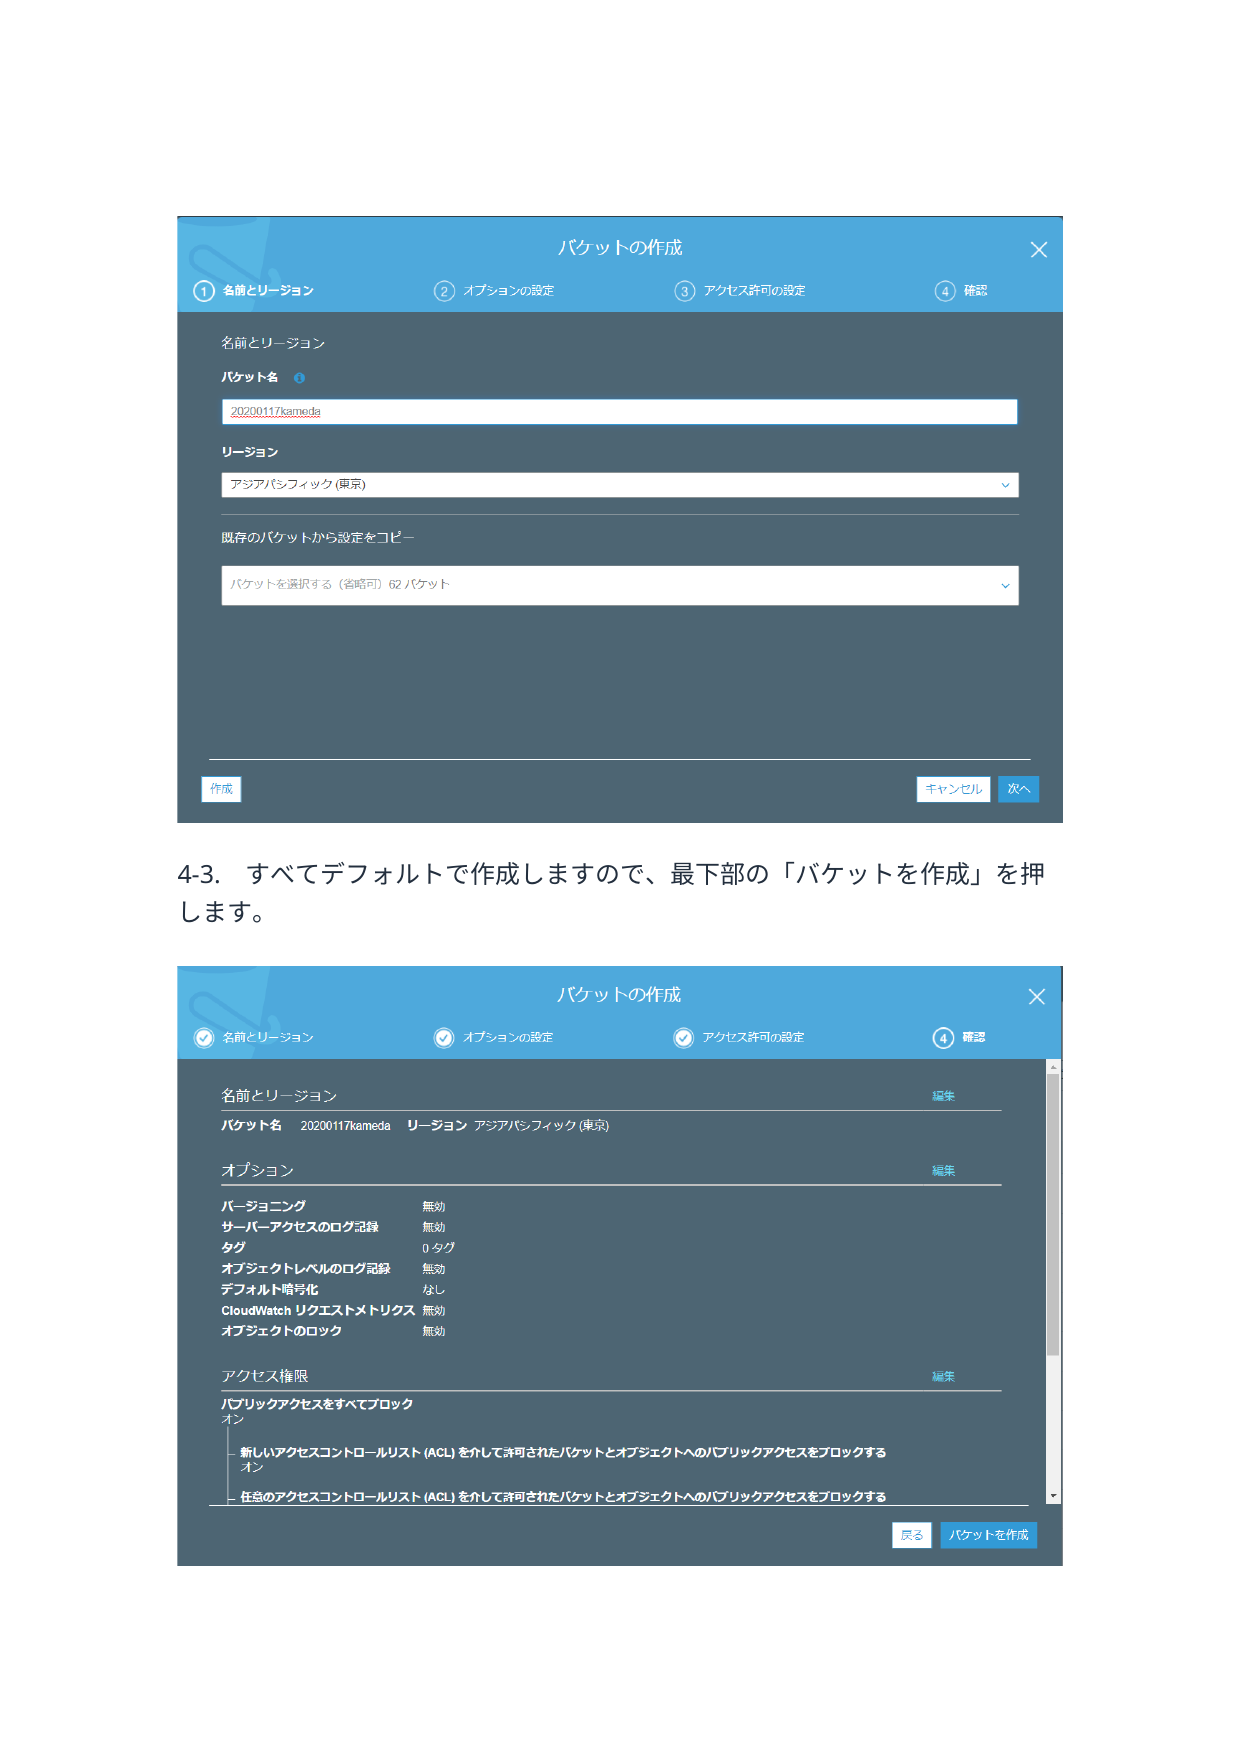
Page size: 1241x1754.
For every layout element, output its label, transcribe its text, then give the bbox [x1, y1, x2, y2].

picture [177, 966, 1063, 1566]
picture [177, 216, 1063, 823]
text 4-3. すべてデフォルトで作成しますので、最下部の「バケットを作成」を押します。 [177, 854, 1063, 929]
